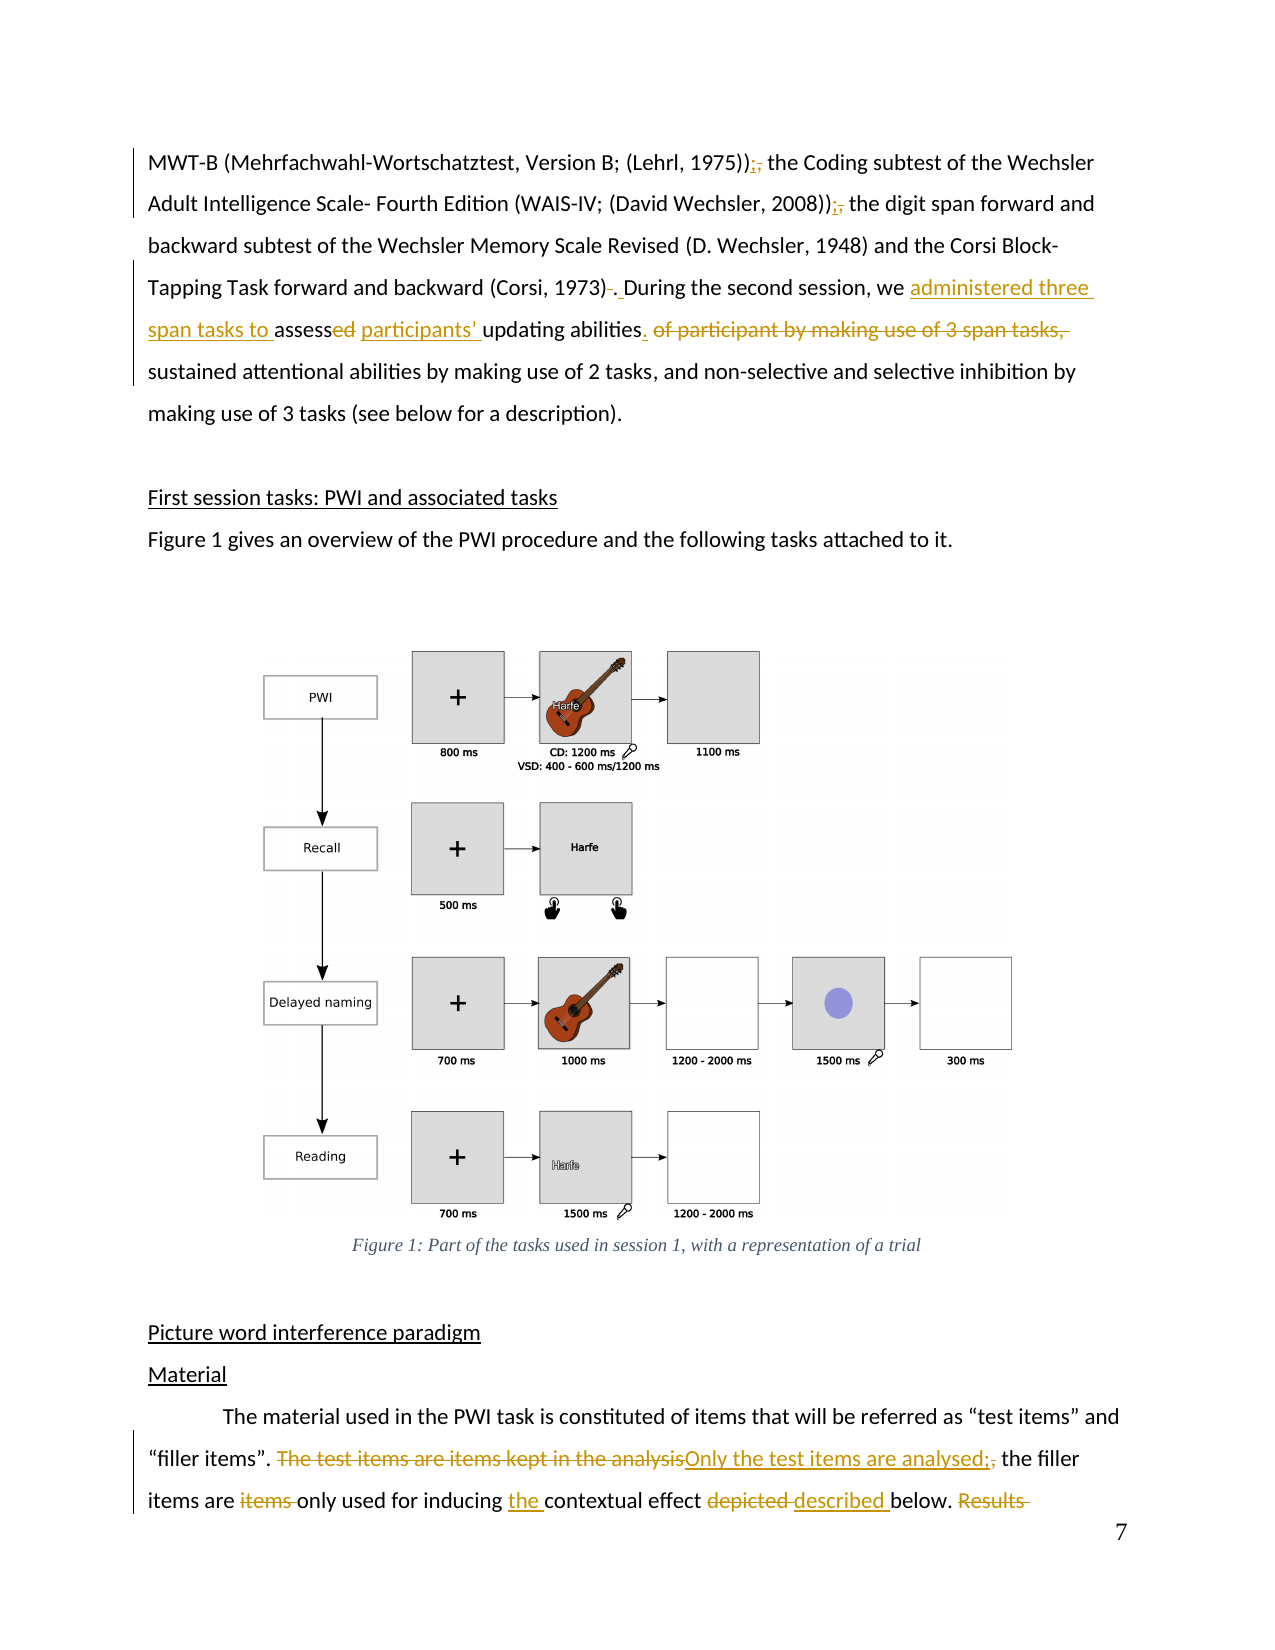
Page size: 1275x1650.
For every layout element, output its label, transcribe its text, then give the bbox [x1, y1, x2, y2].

text First session tasks: PWI and associated tasks [148, 483, 1127, 511]
text Material [148, 1360, 1127, 1388]
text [148, 148, 1127, 427]
text Figure 1 gives an overview of the PWI procedure and the following tasks attached to it. [148, 525, 1127, 553]
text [148, 1402, 1127, 1514]
picture [263, 651, 1012, 1220]
text Picture word interference paradigm [148, 1318, 1127, 1346]
text Figure 1: Part of the tasks used in session 1, with a representation of a trial [148, 1234, 1127, 1256]
